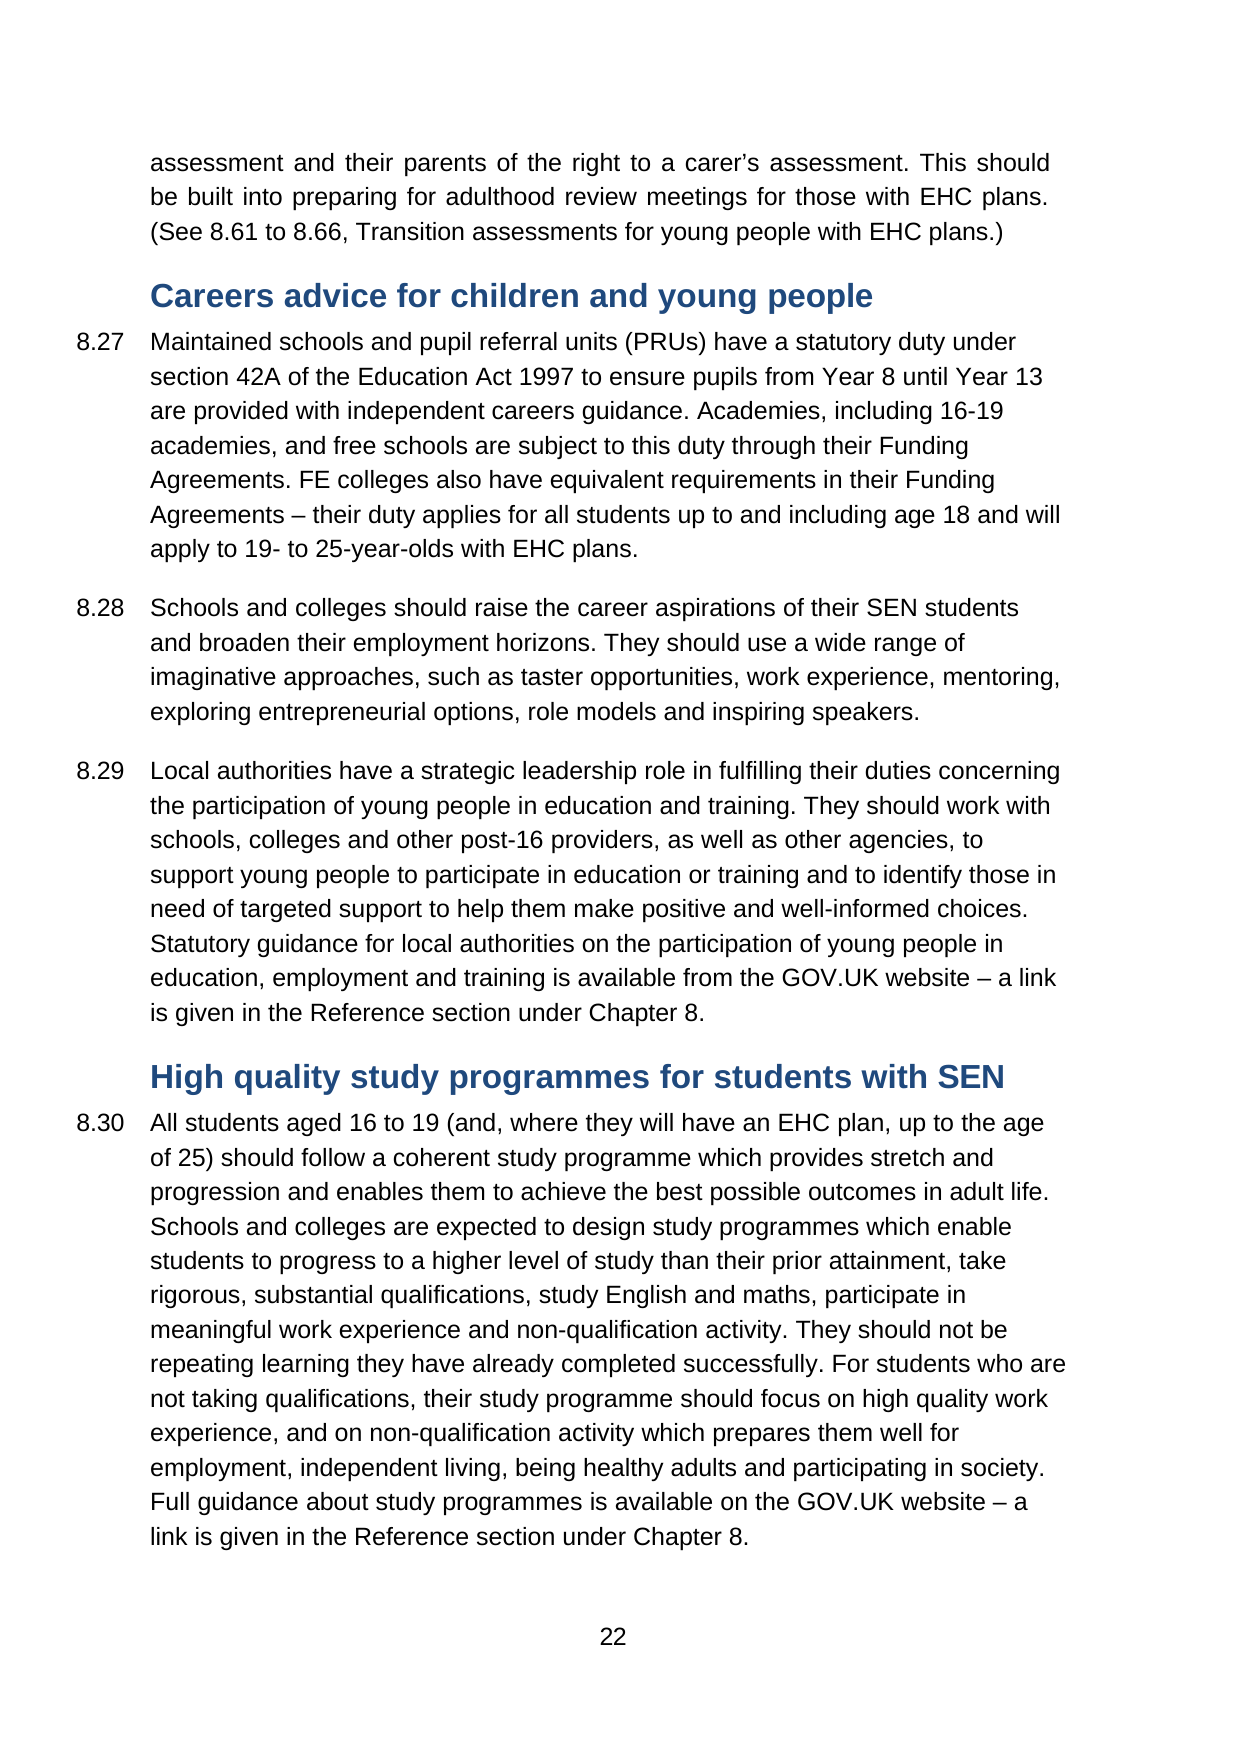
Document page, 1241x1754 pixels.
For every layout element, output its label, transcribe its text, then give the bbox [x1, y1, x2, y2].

subtitle High quality study programmes for students with SEN [150, 1057, 1101, 1096]
text assessment and their parents of the right to a carer’s assessment. This should be built into preparing for adulthood review meetings for those with EHC plans. (See 8.61 to 8.66, Transition assessments for young people with EHC plans.) [150, 148, 1051, 245]
list All students aged 16 to 19 (and, where they will have an EHC plan, up to the age of 25) should follow a coherent study programme which provides stretch and progression and enables them to achieve the best possible outcomes in adult life. Schools and colleges are expected to design study programmes which enable students to progress to a higher level of study than their prior attainment, take rigorous, substantial qualifications, study English and maths, participate in meaningful work experience and non-qualification activity. They should not be repeating learning they have already completed successfully. For students who are not taking qualifications, their study programme should focus on high quality work experience, and on non-qualification activity which prepares them well for employment, independent living, being healthy adults and participating in society. Full guidance about study programmes is available on the GOV.UK website – a link is given in the Reference section under Chapter 8. [76, 1108, 1072, 1551]
list Schools and colleges should raise the career aspirations of their SEN students and broaden their employment horizons. They should use a wide range of imaginative approaches, such as taster opportunities, work experience, mentoring, exploring entrepreneurial options, role models and inspiring speakers. [76, 593, 1067, 726]
subtitle Careers advice for children and young people [150, 276, 1101, 315]
list Local authorities have a strategic leadership role in fulfilling their duties concerning the participation of young people in education and training. They should work with schools, colleges and other post-16 providers, as well as other agencies, to support young people to participate in education or training and to identify those in need of targeted support to help them make positive and well-informed choices. Statutory guidance for local authorities on the participation of young people in education, employment and training is available from the GOV.UK website – a link is given in the Reference section under Chapter 8. [76, 756, 1073, 1026]
list Maintained schools and pupil referral units (PRUs) have a statutory duty under section 42A of the Education Act 1997 to ensure pupils from Year 8 until Year 13 are provided with independent careers guidance. Academies, including 16-19 academies, and free schools are subject to this duty through their Funding Agreements. FE colleges also have equivalent requirements in their Funding Agreements – their duty applies for all students up to and including age 18 and will apply to 19- to 25-year-olds with EHC plans. [76, 327, 1086, 563]
